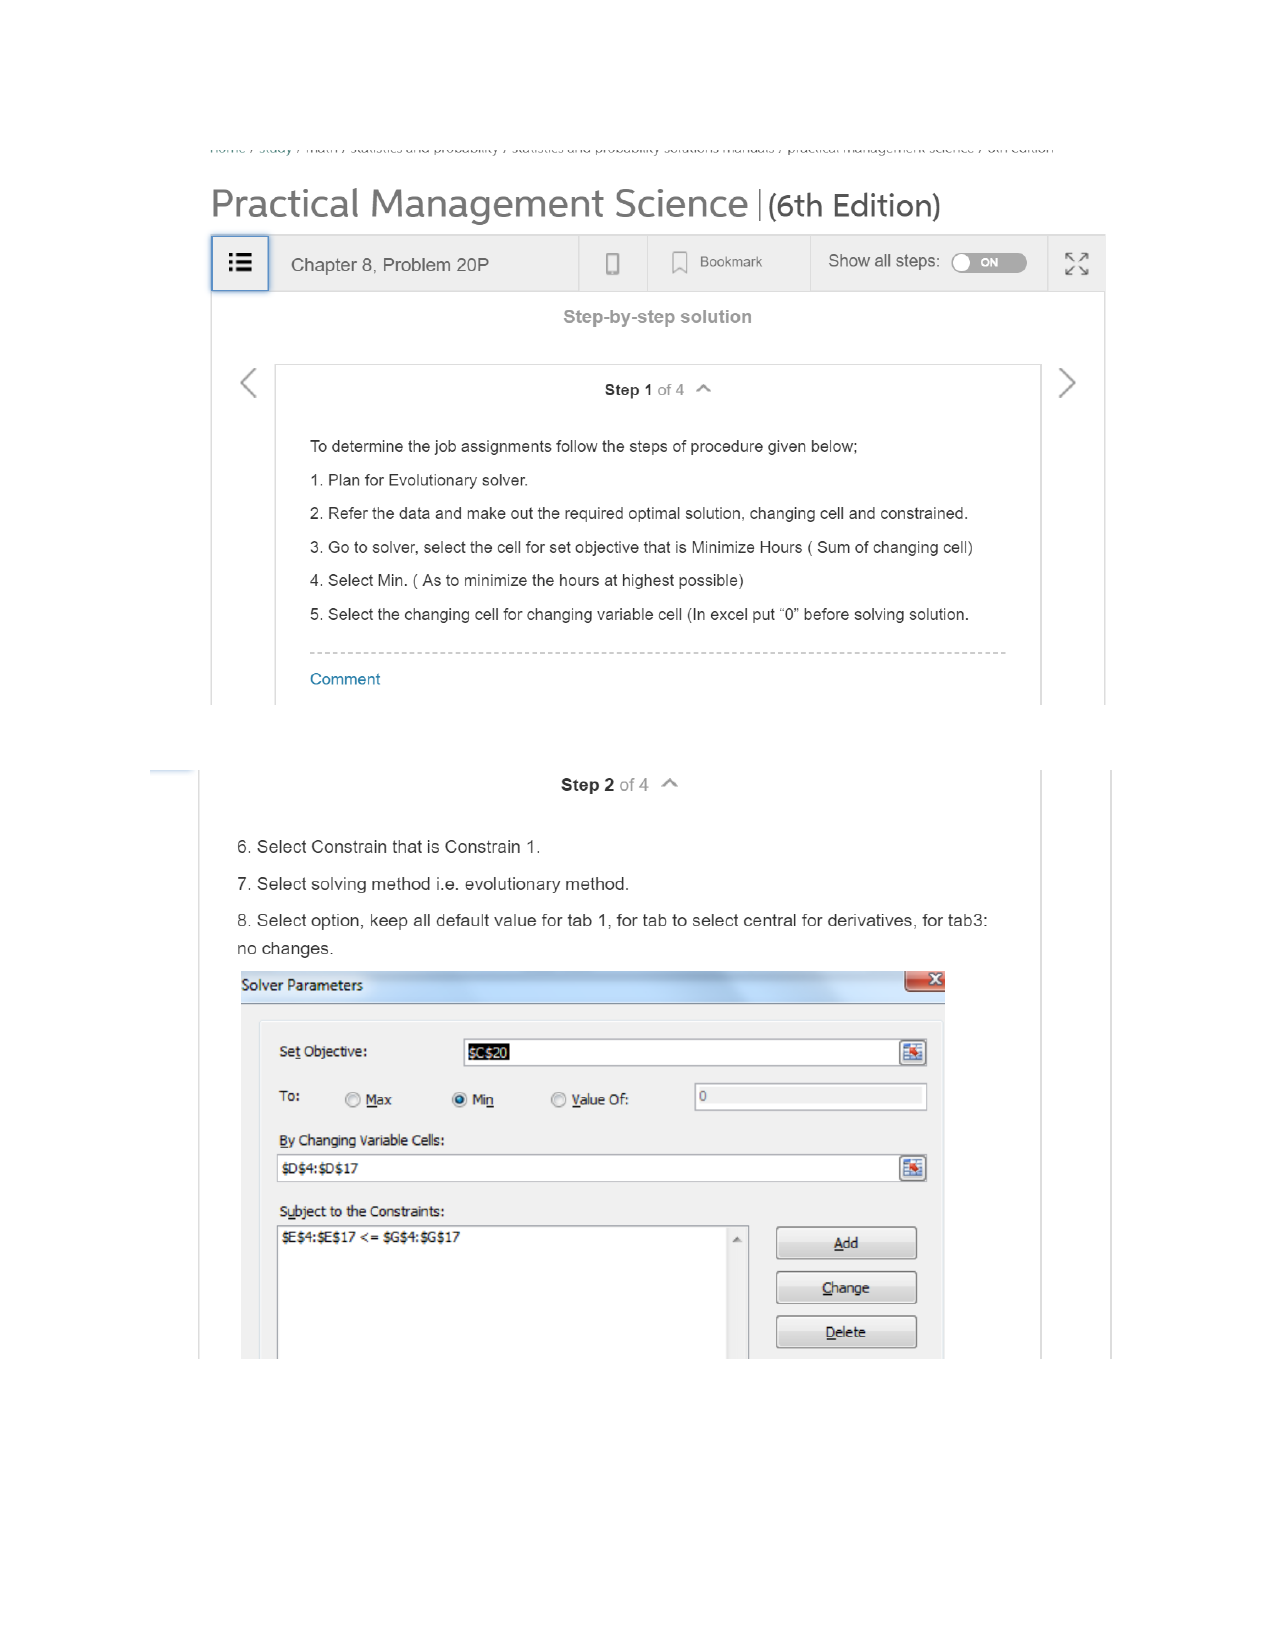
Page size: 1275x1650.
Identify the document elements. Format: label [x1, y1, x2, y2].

picture [150, 150, 1125, 705]
picture [150, 770, 1125, 1359]
